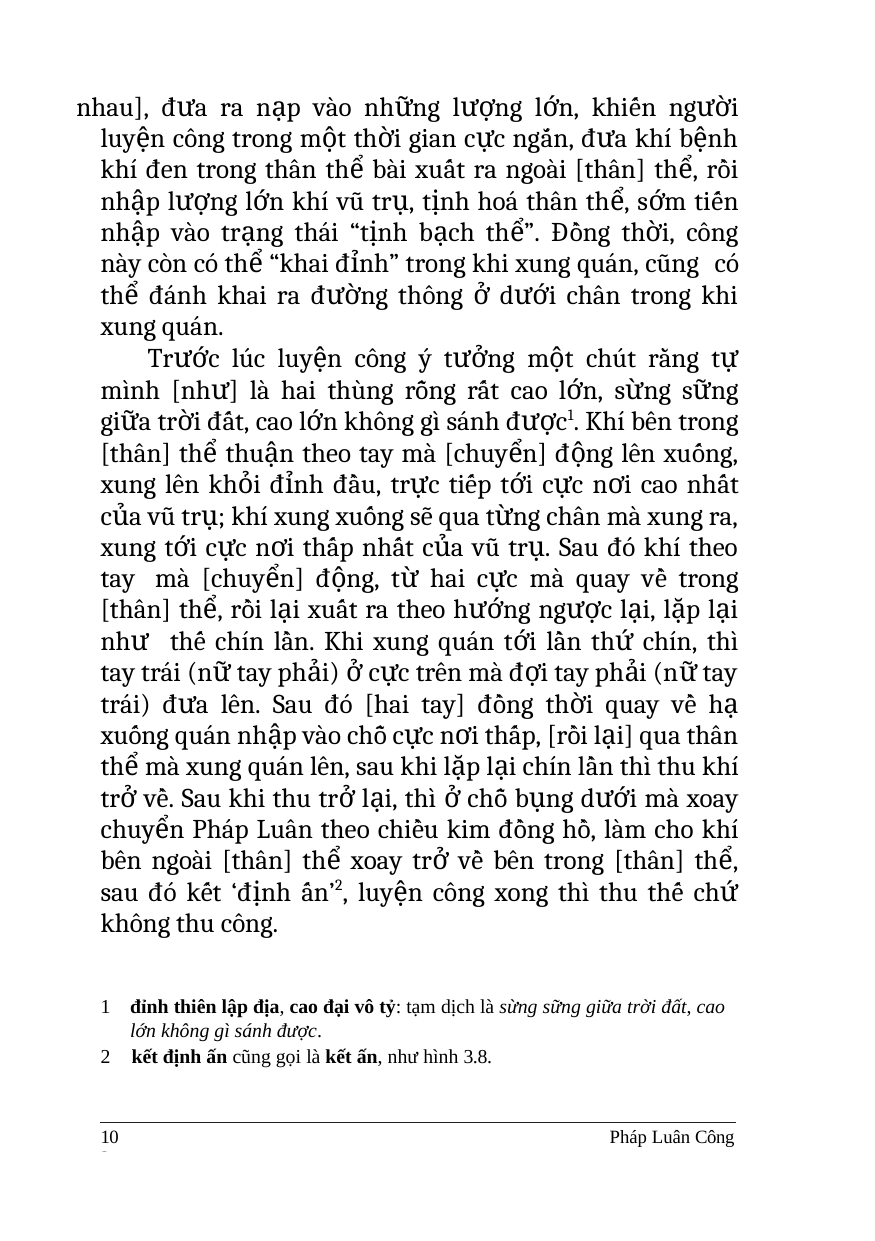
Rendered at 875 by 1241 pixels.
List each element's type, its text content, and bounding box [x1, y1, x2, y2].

list kết định ấn cũng gọi là kết ấn, như hình 3.8. [100, 1045, 815, 1068]
text nhau], đưa ra nạp vào những lượng lớn, khiến người luyện công trong một thời gian cực ngắn, đưa khí bệnh khí đen trong thân thể bài xuất ra ngoài [thân] thể, rồi nhập lượng lớn khí vũ trụ, tịnh hoá thân thể, sớm tiến nhập vào trạng thái “tịnh bạch thể”. Đồng thời, công này còn có thể “khai đỉnh” trong khi xung quán, cũng có thể đánh khai ra đường thông ở dưới chân trong khi xung quán. [76, 92, 739, 342]
text Trước lúc luyện công ý tưởng một chút rằng tự mình [như] là hai thùng rỗng rất cao lớn, sừng sững giữa trời đất, cao lớn không gì sánh được1. Khí bên trong [thân] thể thuận theo tay mà [chuyển] động lên xuống, xung lên khỏi đỉnh đầu, trực tiếp tới cực nơi cao nhất của vũ trụ; khí xung xuống sẽ qua từng chân mà xung ra, xung tới cực nơi thấp nhất của vũ trụ. Sau đó khí theo tay mà [chuyển] động, từ hai cực mà quay về trong [thân] thể, rồi lại xuất ra theo hướng ngược lại, lặp lại như thế chín lần. Khi xung quán tới lần thứ chín, thì tay trái (nữ tay phải) ở cực trên mà đợi tay phải (nữ tay trái) đưa lên. Sau đó [hai tay] đồng thời quay về hạ xuống quán nhập vào chỗ cực nơi thấp, [rồi lại] qua thân thể mà xung quán lên, sau khi lặp lại chín lần thì thu khí trở về. Sau khi thu trở lại, thì ở chỗ bụng dưới mà xoay chuyển Pháp Luân theo chiều kim đồng hồ, làm cho khí bên ngoài [thân] thể xoay trở về bên trong [thân] thể, sau đó kết ‘định ấn’2, luyện công xong thì thu thế chứ không thu công. [100, 343, 739, 940]
list đỉnh thiên lập địa, cao đại vô tỷ: tạm dịch là sừng sững giữa trời đất, cao lớn không gì sánh được. [100, 995, 738, 1041]
